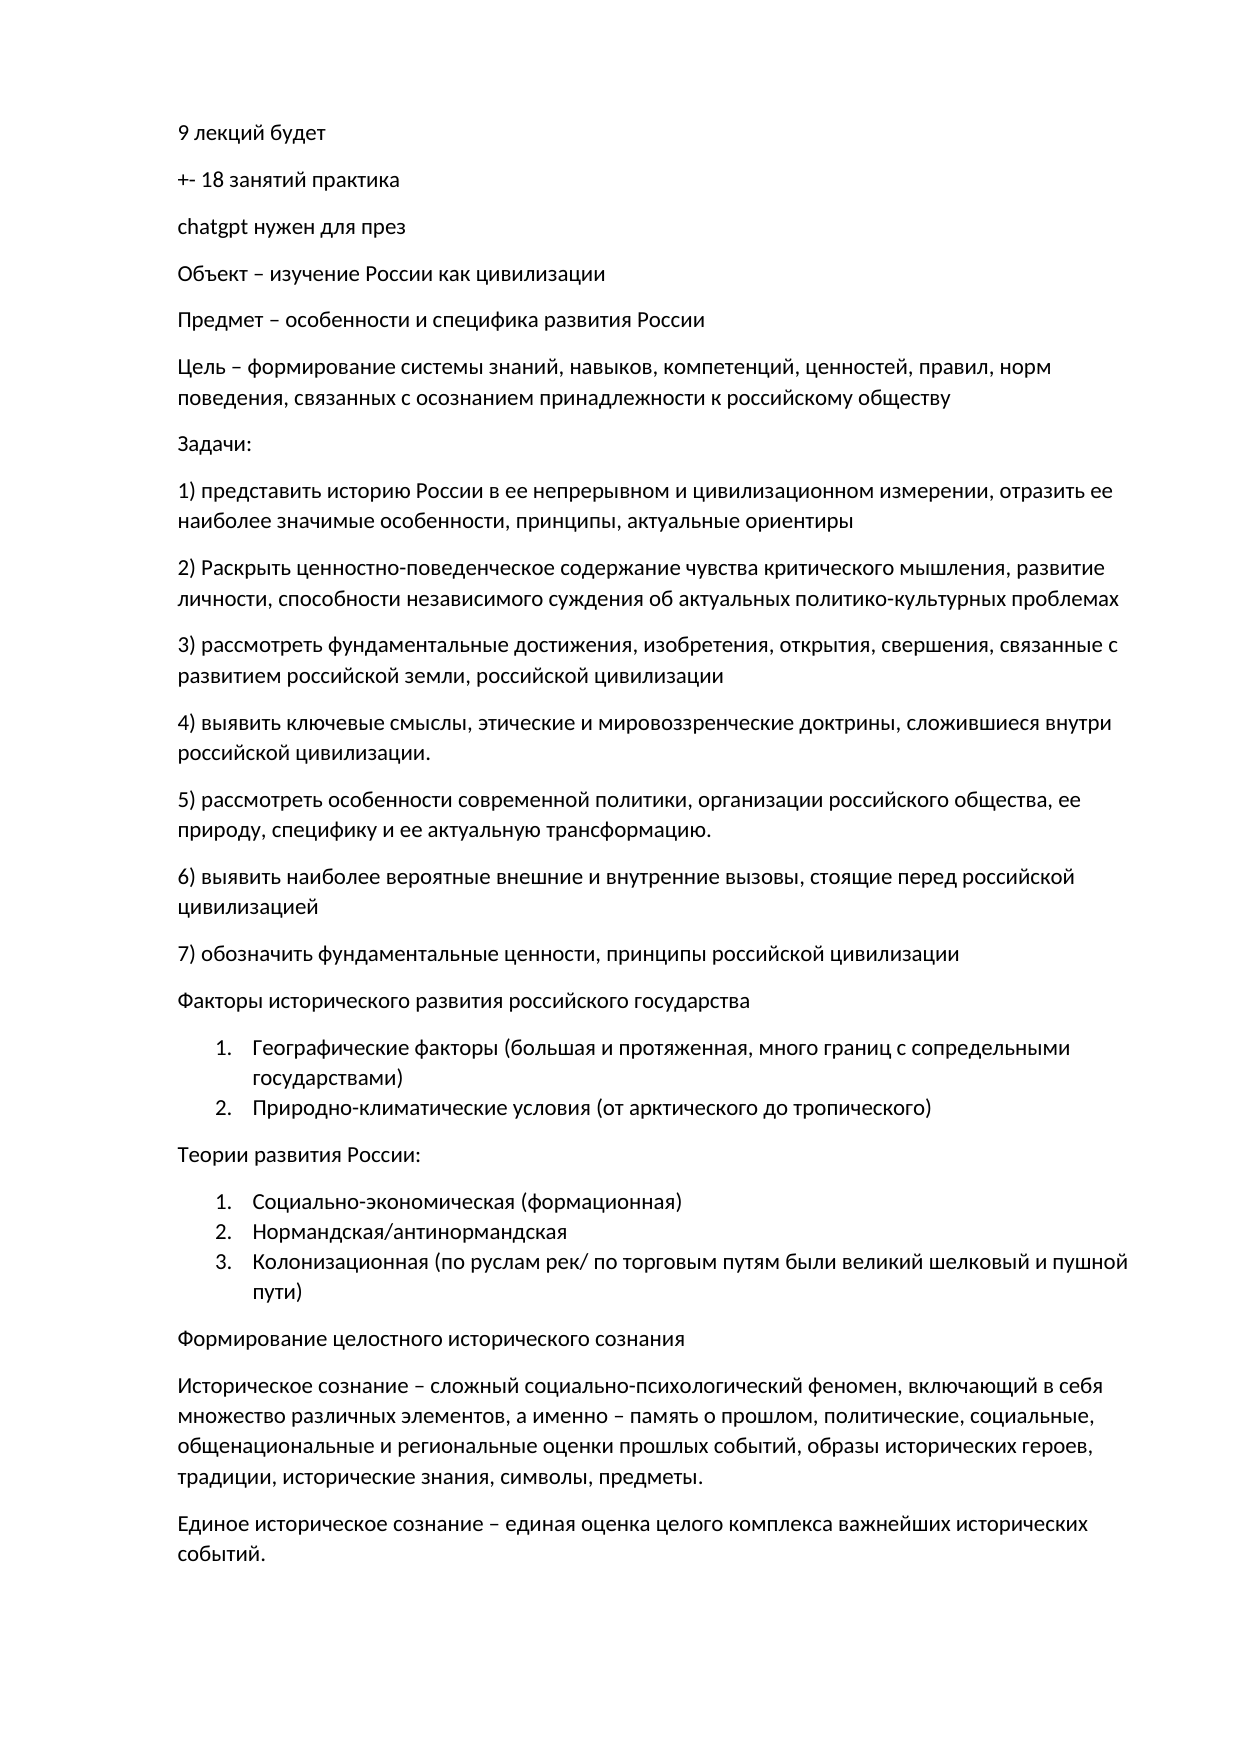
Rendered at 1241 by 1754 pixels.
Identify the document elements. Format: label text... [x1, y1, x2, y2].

text 6) выявить наиболее вероятные внешние и внутренние вызовы, стоящие перед российской цивилизацией [177, 862, 1152, 920]
text Единое историческое сознание – единая оценка целого комплекса важнейших исторических событий. [177, 1509, 1152, 1567]
text chatgpt нужен для през [177, 212, 1152, 240]
list Природно-климатические условия (от арктического до тропического) [215, 1093, 1152, 1121]
text Задачи: [177, 429, 1152, 458]
text Объект – изучение России как цивилизации [177, 259, 1152, 287]
text 3) рассмотреть фундаментальные достижения, изобретения, открытия, свершения, связанные с развитием российской земли, российской цивилизации [177, 631, 1152, 689]
text 9 лекций будет [177, 118, 1152, 146]
text Теории развития России: [177, 1140, 1152, 1168]
text Предмет – особенности и специфика развития России [177, 306, 1152, 334]
list Социально-экономическая (формационная) [215, 1187, 1152, 1215]
text 2) Раскрыть ценностно-поведенческое содержание чувства критического мышления, развитие личности, способности независимого суждения об актуальных политико-культурных проблемах [177, 553, 1152, 612]
list Колонизационная (по руслам рек/ по торговым путям были великий шелковый и пушной пути) [215, 1247, 1152, 1306]
text Историческое сознание – сложный социально-психологический феномен, включающий в себя множество различных элементов, а именно – память о прошлом, политические, социальные, общенациональные и региональные оценки прошлых событий, образы исторических героев, традиции, исторические знания, символы, предметы. [177, 1371, 1152, 1490]
text +- 18 занятий практика [177, 165, 1152, 193]
text 5) рассмотреть особенности современной политики, организации российского общества, ее природу, специфику и ее актуальную трансформацию. [177, 785, 1152, 843]
text Факторы исторического развития российского государства [177, 986, 1152, 1014]
list Географические факторы (большая и протяженная, много границ с сопредельными государствами) [215, 1033, 1152, 1091]
text Формирование целостного исторического сознания [177, 1324, 1152, 1352]
text Цель – формирование системы знаний, навыков, компетенций, ценностей, правил, норм поведения, связанных с осознанием принадлежности к российскому обществу [177, 352, 1152, 411]
text 1) представить историю России в ее непрерывном и цивилизационном измерении, отразить ее наиболее значимые особенности, принципы, актуальные ориентиры [177, 476, 1152, 535]
text 7) обозначить фундаментальные ценности, принципы российской цивилизации [177, 939, 1152, 967]
list Нормандская/антинормандская [215, 1217, 1152, 1245]
text 4) выявить ключевые смыслы, этические и мировоззренческие доктрины, сложившиеся внутри российской цивилизации. [177, 708, 1152, 766]
